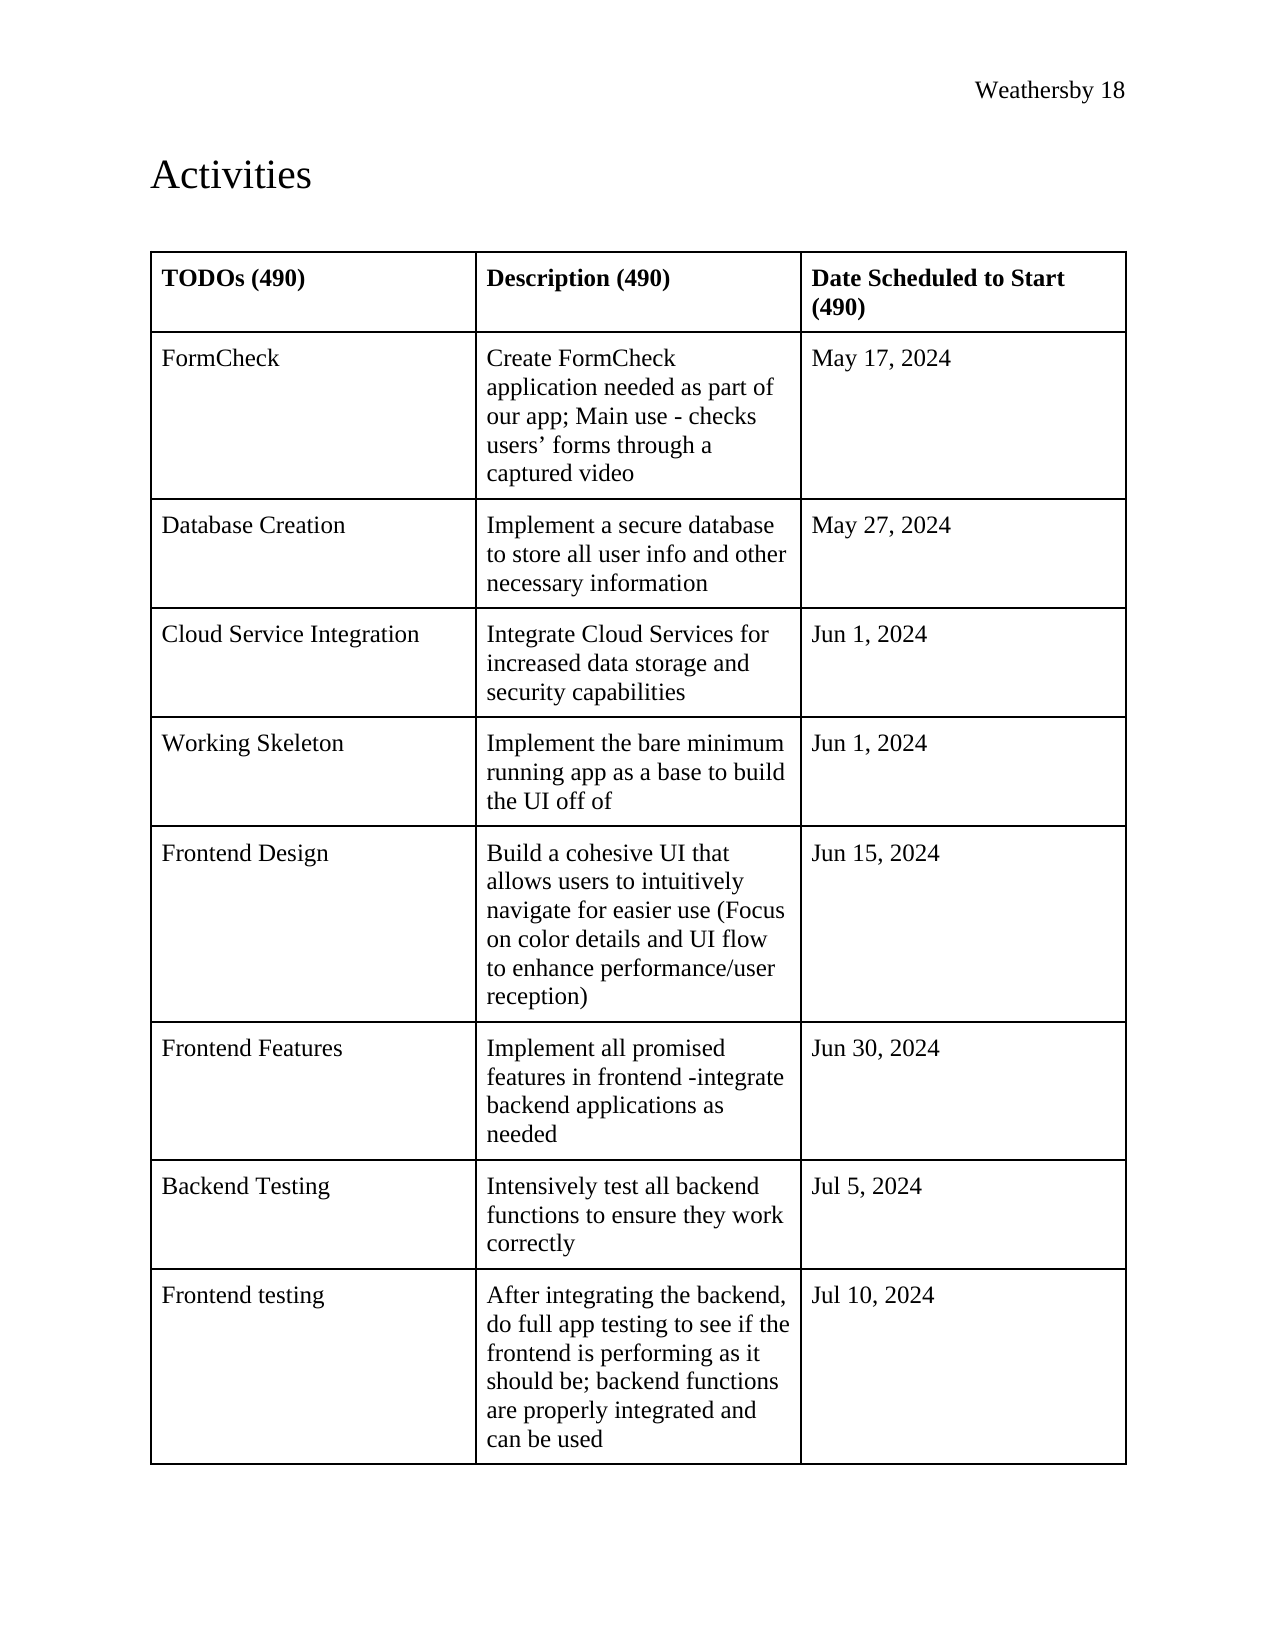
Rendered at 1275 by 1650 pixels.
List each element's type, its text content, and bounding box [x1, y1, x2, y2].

table_cell Jun 30, 2024 [802, 1023, 1125, 1158]
table_cell Cloud Service Integration [152, 609, 475, 716]
table_cell Jun 1, 2024 [802, 718, 1125, 825]
table_cell Frontend Features [152, 1023, 475, 1158]
table_cell Jun 15, 2024 [802, 827, 1125, 1021]
table_cell Create FormCheck application needed as part of our app; Main use - checks users’ forms through a captured video [477, 333, 800, 498]
table_cell Database Creation [152, 500, 475, 607]
table_cell Intensively test all backend functions to ensure they work correctly [477, 1161, 800, 1268]
table_cell Working Skeleton [152, 718, 475, 825]
table_cell Jul 5, 2024 [802, 1161, 1125, 1268]
subtitle Activities [150, 150, 1125, 198]
table_cell Jun 1, 2024 [802, 609, 1125, 716]
table_header Date Scheduled to Start (490) [802, 253, 1125, 331]
table_cell May 27, 2024 [802, 500, 1125, 607]
table_cell Implement a secure database to store all user info and other necessary information [477, 500, 800, 607]
table_cell FormCheck [152, 333, 475, 498]
table_header Description (490) [477, 253, 800, 331]
table_cell Frontend testing [152, 1270, 475, 1463]
table_cell Build a cohesive UI that allows users to intuitively navigate for easier use (Focus on color details and UI flow to enhance performance/user reception) [477, 827, 800, 1021]
table_cell Frontend Design [152, 827, 475, 1021]
table_cell Integrate Cloud Services for increased data storage and security capabilities [477, 609, 800, 716]
table_cell Implement all promised features in frontend -integrate backend applications as needed [477, 1023, 800, 1158]
table_cell May 17, 2024 [802, 333, 1125, 498]
table_cell Jul 10, 2024 [802, 1270, 1125, 1463]
table_cell Backend Testing [152, 1161, 475, 1268]
table_cell Implement the bare minimum running app as a base to build the UI off of [477, 718, 800, 825]
table_header TODOs (490) [152, 253, 475, 331]
